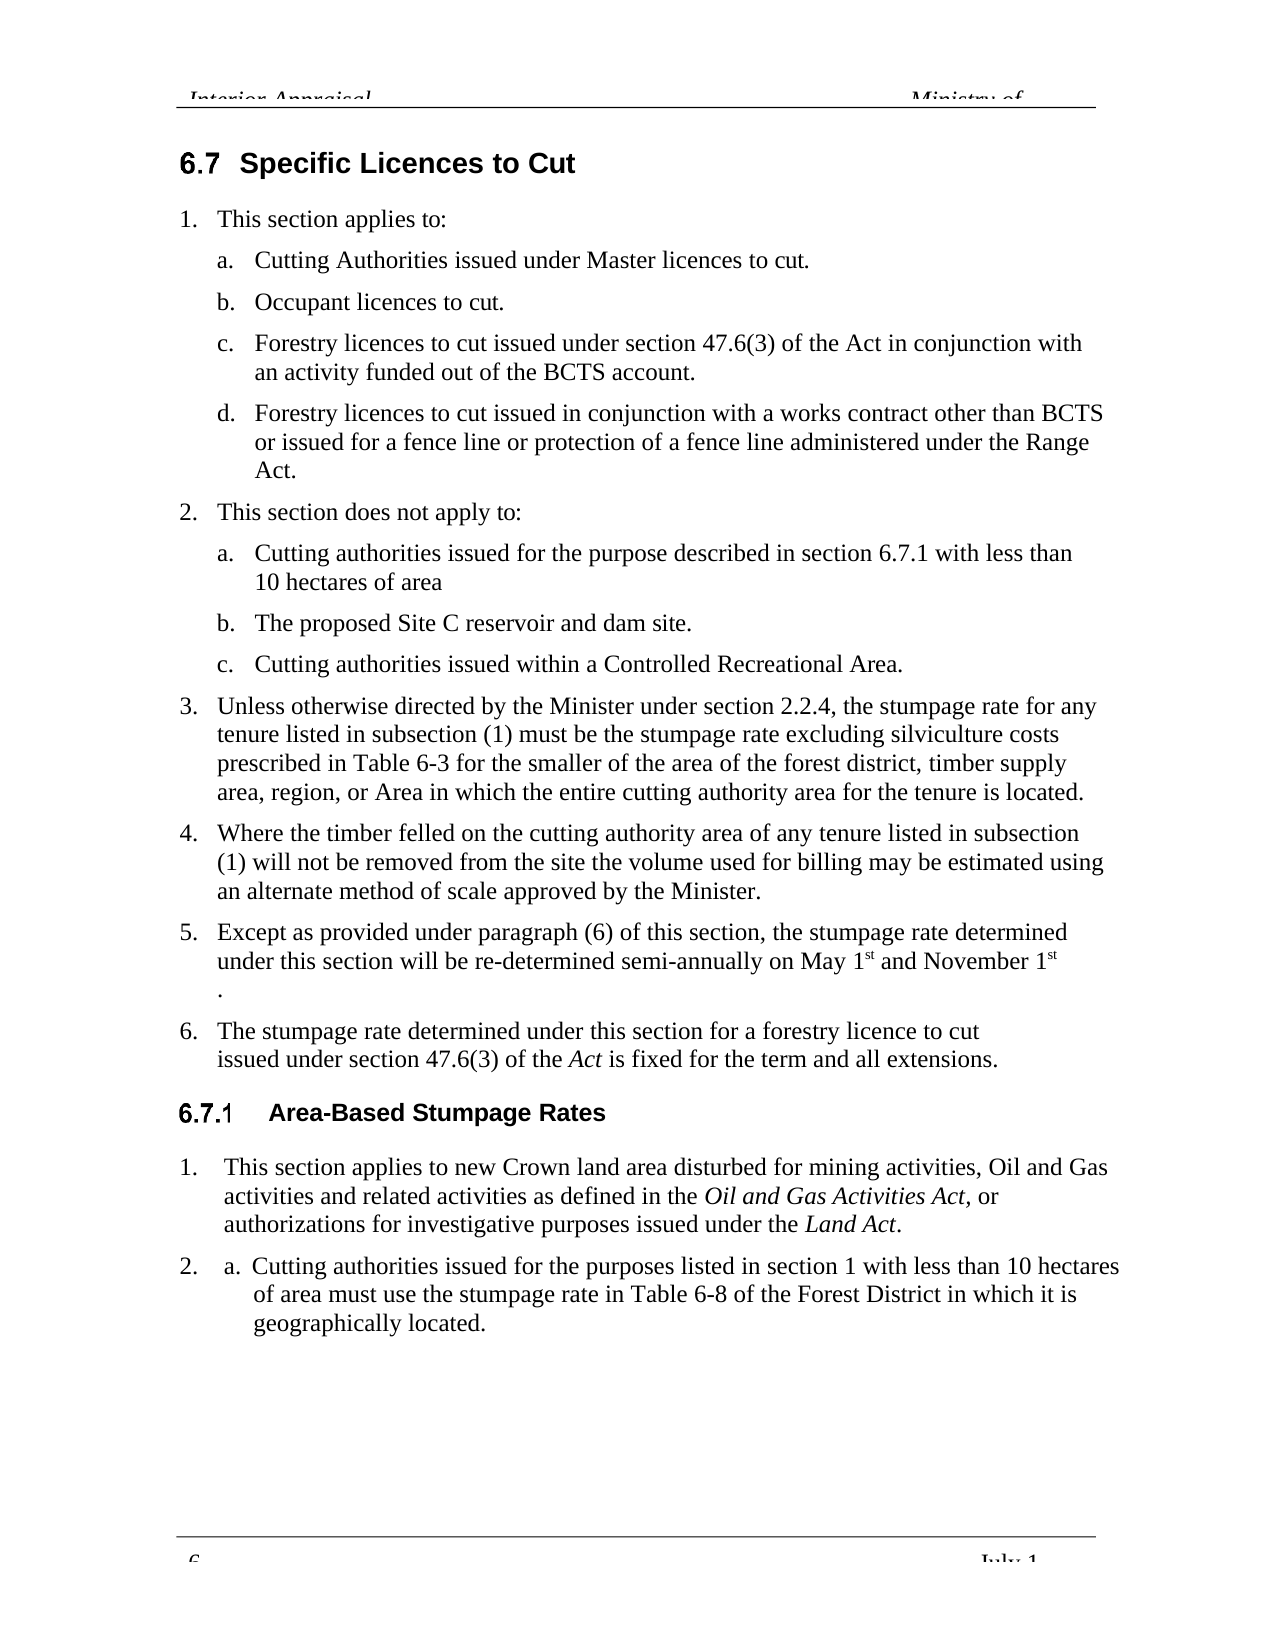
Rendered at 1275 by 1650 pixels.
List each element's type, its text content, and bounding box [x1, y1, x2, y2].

picture [179, 1103, 230, 1123]
list Except as provided under paragraph (6) of this section, the stumpage rate determined under this section will be re-determined semi-annually on May 1st and November 1st . [179, 917, 1069, 1003]
list Unless otherwise directed by the Minister under section 2.2.4, the stumpage rate for any tenure listed in subsection (1) must be the stumpage rate excluding silviculture costs prescribed in Table 6-3 for the smaller of the area of the forest district, timber supply area, region, or Area in which the entire cutting authority area for the tenure is located. [179, 691, 1112, 806]
list Forestry licences to cut issued in conjunction with a works contract other than BCTS or issued for a fence line or protection of a fence line administered under the Range Act. [217, 398, 1122, 484]
list Forestry licences to cut issued under section 47.6(3) of the Act in conjunction with an activity funded out of the BCTS account. [217, 328, 1103, 386]
list Where the timber felled on the cutting authority area of any tenure listed in subsection (1) will not be removed from the site the volume used for billing may be estimated using an alternate method of scale approved by the Minister. [179, 818, 1105, 904]
list a. Cutting authorities issued for the purposes listed in section 1 with less than 10 hectares of area must use the stumpage rate in Table 6-8 of the Forest District in which it is geographically located. [179, 1251, 1121, 1337]
list The stumpage rate determined under this section for a forestry licence to cut issued under section 47.6(3) of the Act is fixed for the term and all extensions. [179, 1016, 1043, 1073]
list Cutting authorities issued for the purpose described in section 6.7.1 with less than 10 hectares of area [217, 538, 1103, 596]
text Area-Based Stumpage Rates [268, 1098, 1194, 1127]
list The proposed Site C reservoir and dam site. [217, 608, 1194, 637]
list Occupant licences to cut. [217, 287, 1194, 316]
list Cutting Authorities issued under Master licences to cut. [217, 246, 1194, 274]
list Cutting authorities issued within a Controlled Recreational Area. [217, 649, 1194, 678]
text Specific Licences to Cut [239, 146, 1194, 179]
picture [180, 152, 220, 174]
list This section applies to new Crown land area disturbed for mining activities, Oil and Gas activities and related activities as defined in the Oil and Gas Activities Act, or authorizations for investigative purposes issued under the Land Act. [179, 1152, 1108, 1238]
list This section does not apply to: [179, 497, 1194, 526]
list This section applies to: [179, 204, 1194, 233]
